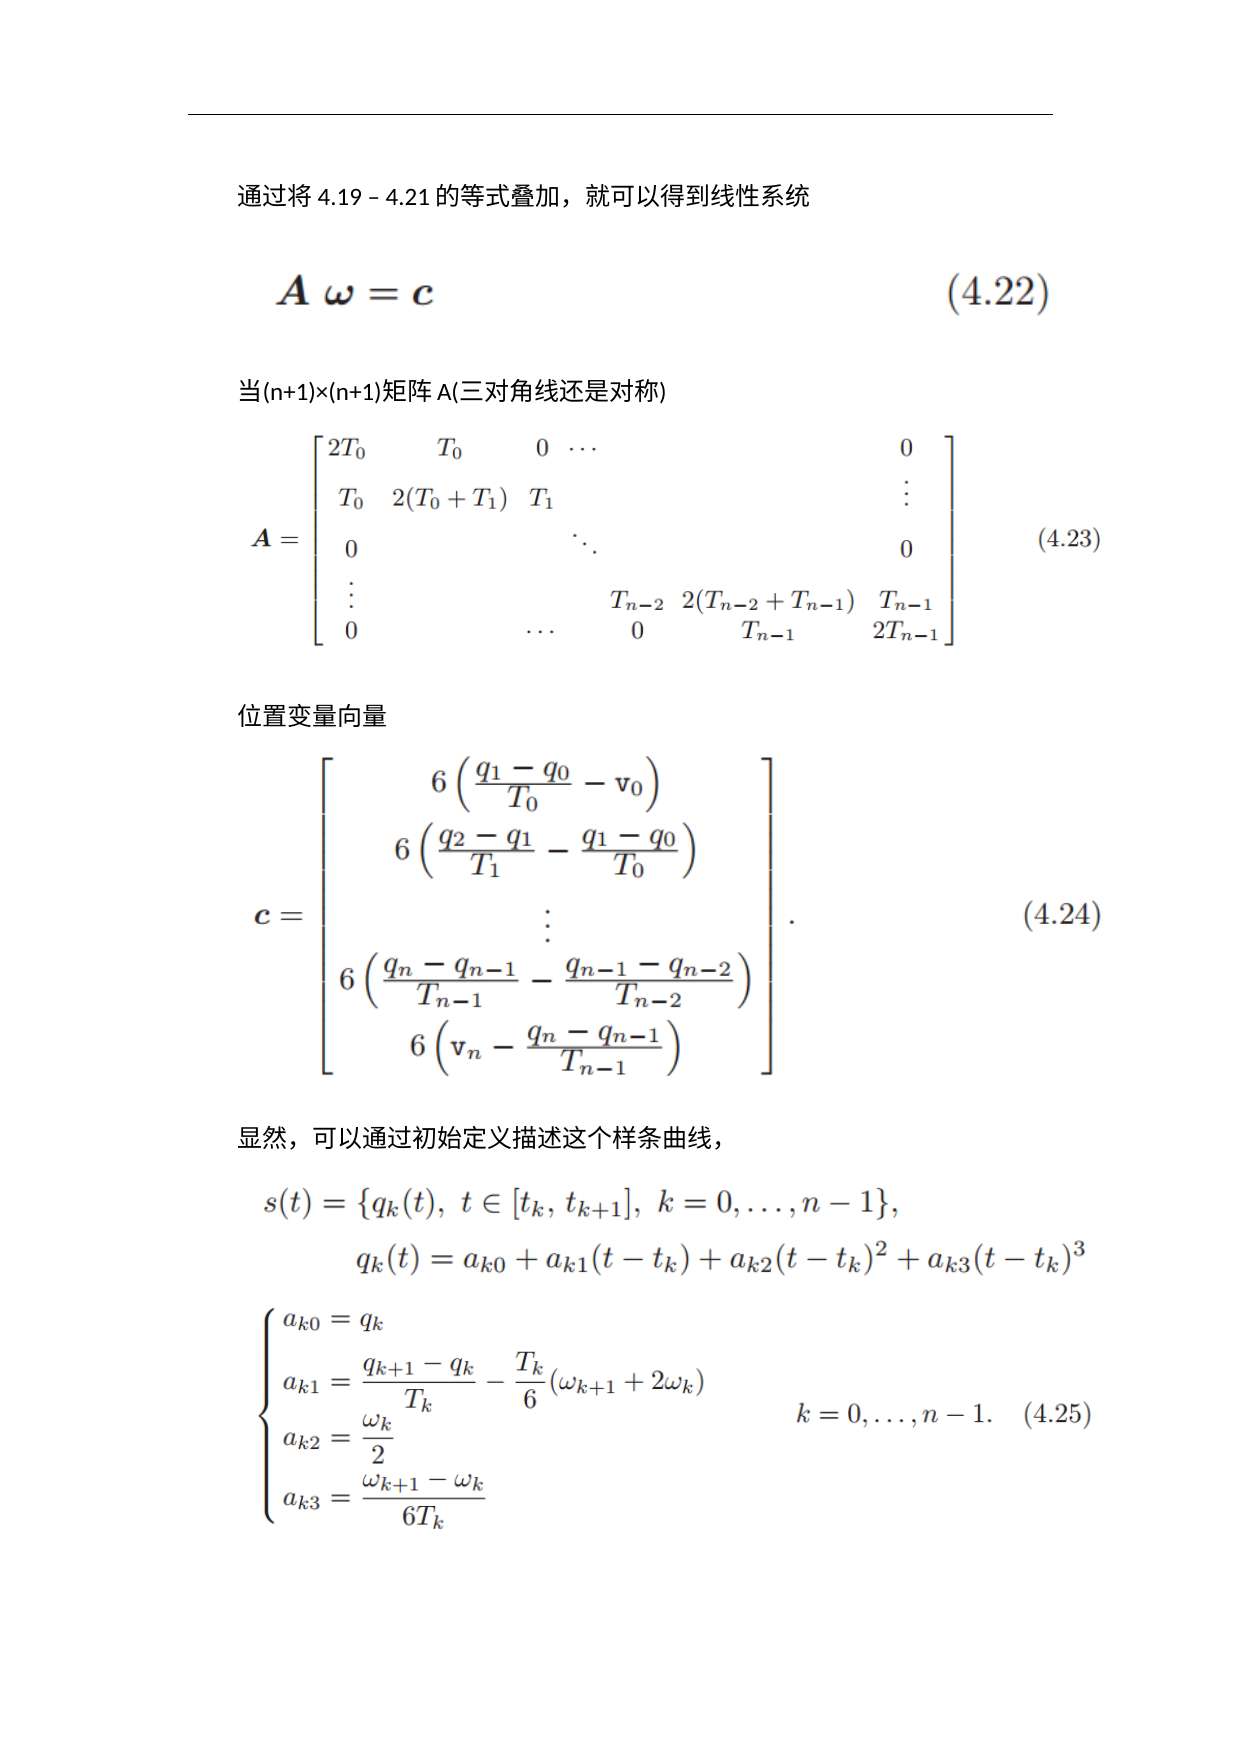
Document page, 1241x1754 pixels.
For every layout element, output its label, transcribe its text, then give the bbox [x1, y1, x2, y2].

picture [237, 422, 1103, 658]
picture [237, 747, 1103, 1102]
picture [237, 227, 1072, 349]
text 通过将4.19 – 4.21的等式叠加，就可以得到线性系统 [187, 162, 1053, 227]
text 位置变量向量 [187, 682, 1053, 747]
text 显然，可以通过初始定义描述这个样条曲线， [187, 1104, 1053, 1169]
picture [237, 1169, 1103, 1297]
text 当(n+1)×(n+1)矩阵A(三对角线还是对称) [187, 357, 1053, 422]
picture [237, 1299, 1103, 1536]
